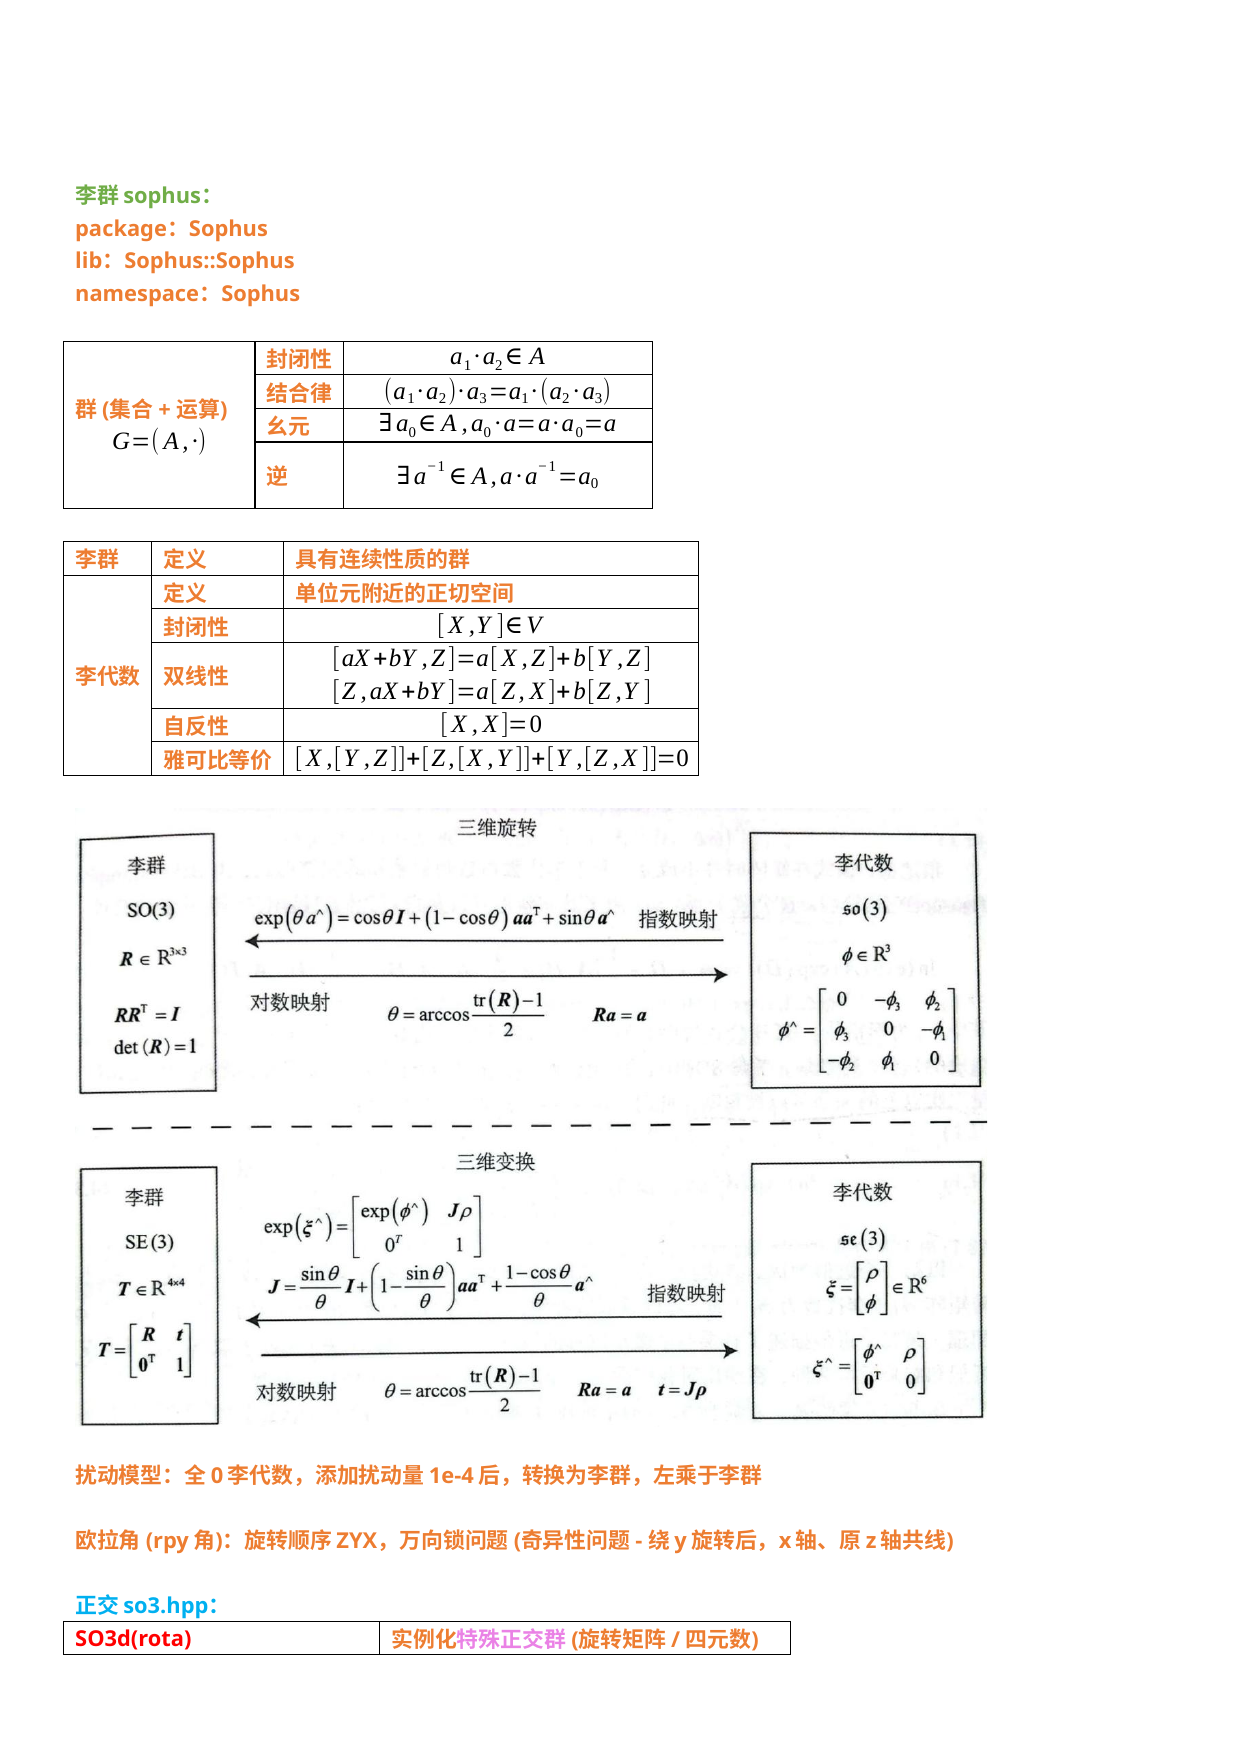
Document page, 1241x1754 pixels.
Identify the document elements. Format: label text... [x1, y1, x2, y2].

text namespace：Sophus [75, 276, 1165, 308]
table_cell 雅可比等价 [152, 742, 283, 775]
table_header 群 (集合 + 运算) [64, 342, 254, 507]
table_cell [344, 409, 652, 441]
subtitle 正交so3.hpp： [75, 1588, 1165, 1621]
table_cell [284, 643, 698, 708]
table_cell [284, 742, 698, 775]
text 欧拉角 (rpy角)：旋转顺序ZYX，万向锁问题 (奇异性问题 - 绕y旋转后，x轴、原z轴共线) [75, 1523, 1165, 1556]
picture [75, 808, 988, 1427]
table_cell 定义 [152, 576, 283, 608]
table_header 李群 [64, 542, 151, 574]
table_cell 单位元附近的正切空间 [284, 576, 698, 608]
subtitle 李群sophus： [75, 178, 1165, 211]
table_cell [284, 709, 698, 741]
table_cell 封闭性 [152, 609, 283, 642]
table_header 具有连续性质的群 [284, 542, 698, 574]
table_cell 幺元 [256, 409, 343, 441]
table_header 实例化特殊正交群 (旋转矩阵 / 四元数) [380, 1622, 790, 1654]
table_cell 逆 [256, 443, 343, 507]
table_cell [284, 609, 698, 642]
table_header [344, 342, 652, 374]
text package：Sophus [75, 211, 1165, 243]
table_header SO3d(rota) [64, 1622, 379, 1654]
table_header 定义 [152, 542, 283, 574]
text lib：Sophus::Sophus [75, 243, 1165, 276]
table_cell 结合律 [256, 375, 343, 408]
table_cell 双线性 [152, 643, 283, 708]
table_cell 自反性 [152, 709, 283, 741]
table_cell [344, 375, 652, 408]
table_header 封闭性 [256, 342, 343, 374]
text 扰动模型：全0李代数，添加扰动量1e-4后，转换为李群，左乘于李群 [75, 1458, 1165, 1491]
table_cell [344, 443, 652, 507]
table_cell 李代数 [64, 576, 151, 775]
